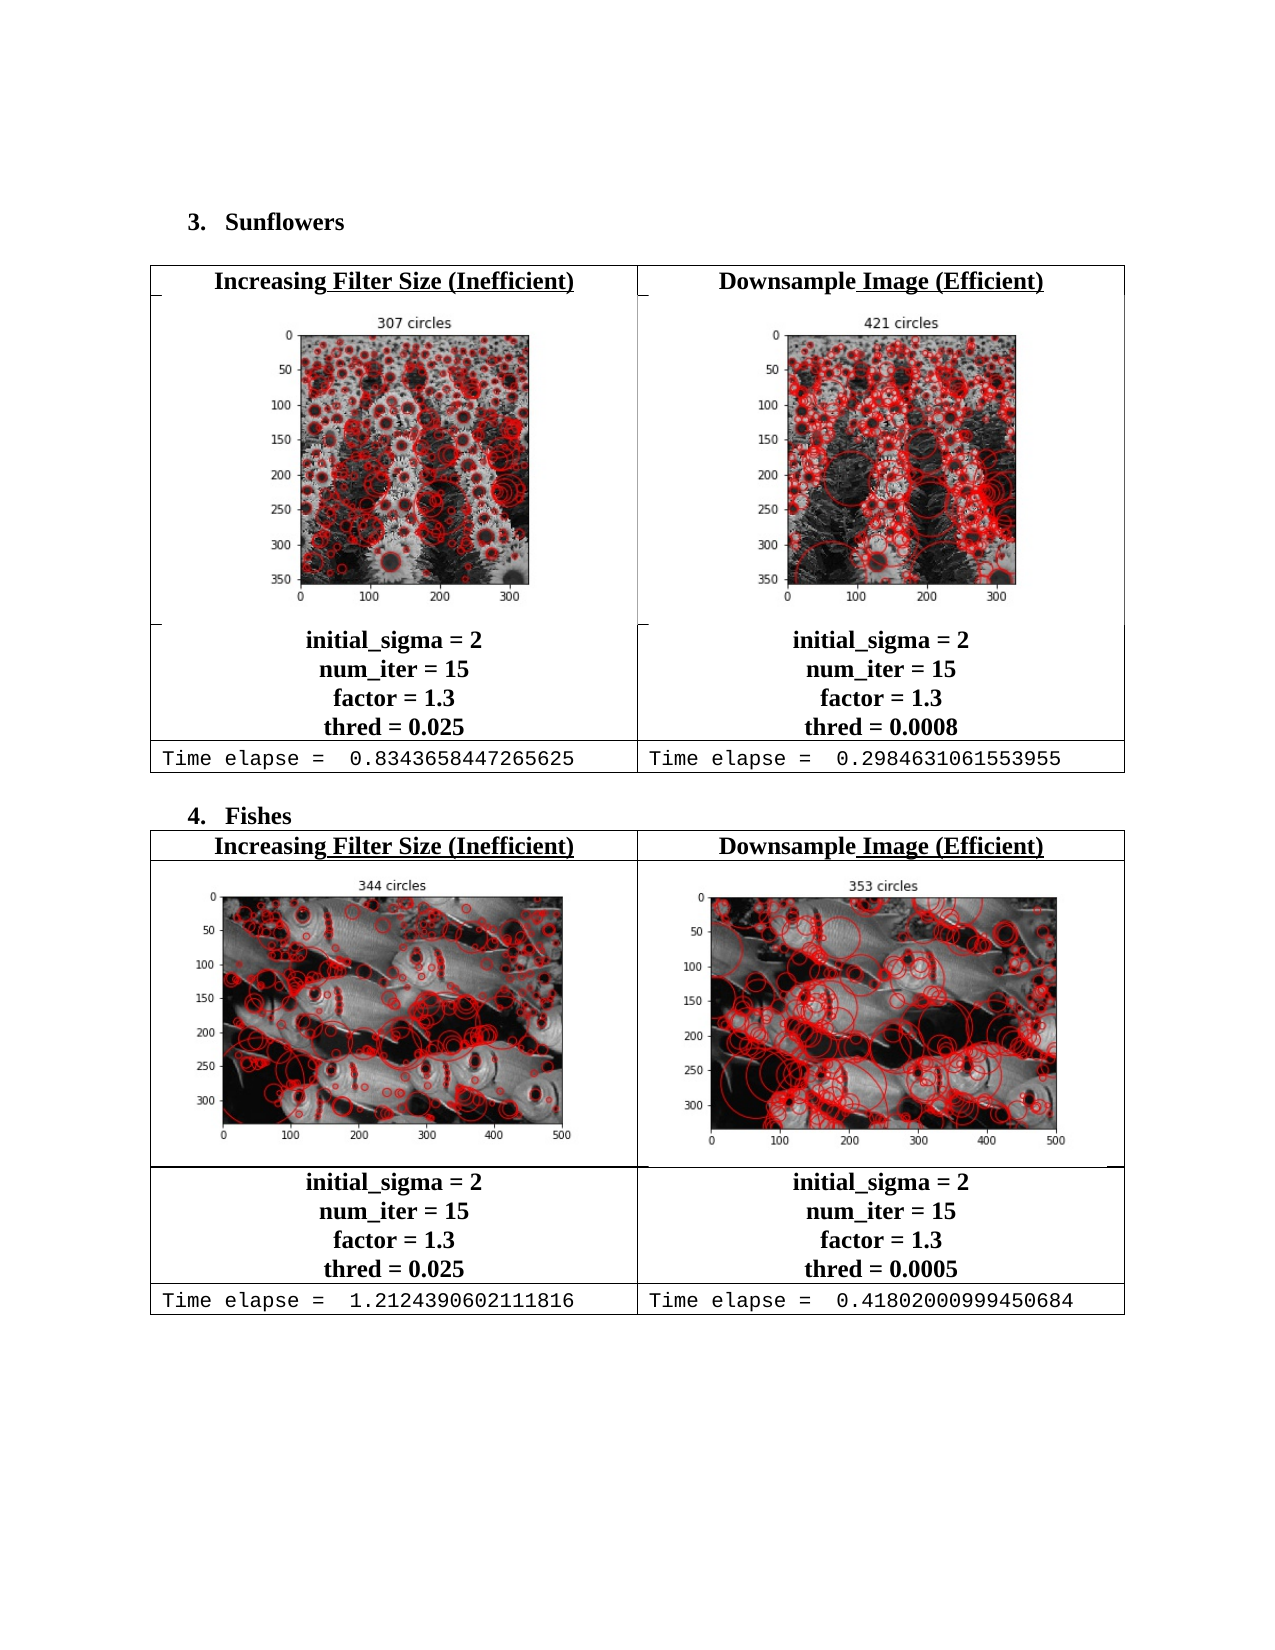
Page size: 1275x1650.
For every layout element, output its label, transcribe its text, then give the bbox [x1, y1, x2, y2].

table_cell [151, 296, 161, 624]
table_cell Time elapse = 0.2984631061553955 [638, 741, 1124, 772]
table_cell [151, 861, 637, 1166]
table_cell Time elapse = 0.8343658447265625 [151, 741, 637, 772]
picture [161, 295, 638, 625]
table_cell [638, 296, 648, 624]
picture [648, 861, 1107, 1167]
table_header Downsample Image (Efficient) [638, 266, 1124, 295]
table_cell Time elapse = 0.41802000999450684 [638, 1284, 1124, 1314]
table_cell [1107, 861, 1124, 1166]
table_cell initial_sigma = 2 num_iter = 15 factor = 1.3 thred = 0.025 [151, 1168, 637, 1282]
table_header Increasing Filter Size (Inefficient) [151, 831, 637, 860]
table_header Downsample Image (Efficient) [638, 831, 1124, 860]
table_cell initial_sigma = 2 num_iter = 15 factor = 1.3 thred = 0.025 [151, 625, 637, 740]
list Sunflowers [187, 207, 1125, 236]
picture [161, 861, 612, 1161]
picture [648, 295, 1125, 625]
table_cell initial_sigma = 2 num_iter = 15 factor = 1.3 thred = 0.0005 [638, 1168, 1124, 1282]
table_cell initial_sigma = 2 num_iter = 15 factor = 1.3 thred = 0.0008 [638, 625, 1124, 740]
list Fishes [187, 801, 1125, 830]
table_cell [638, 861, 648, 1166]
table_header Increasing Filter Size (Inefficient) [151, 266, 637, 295]
table_cell Time elapse = 1.2124390602111816 [151, 1284, 637, 1314]
